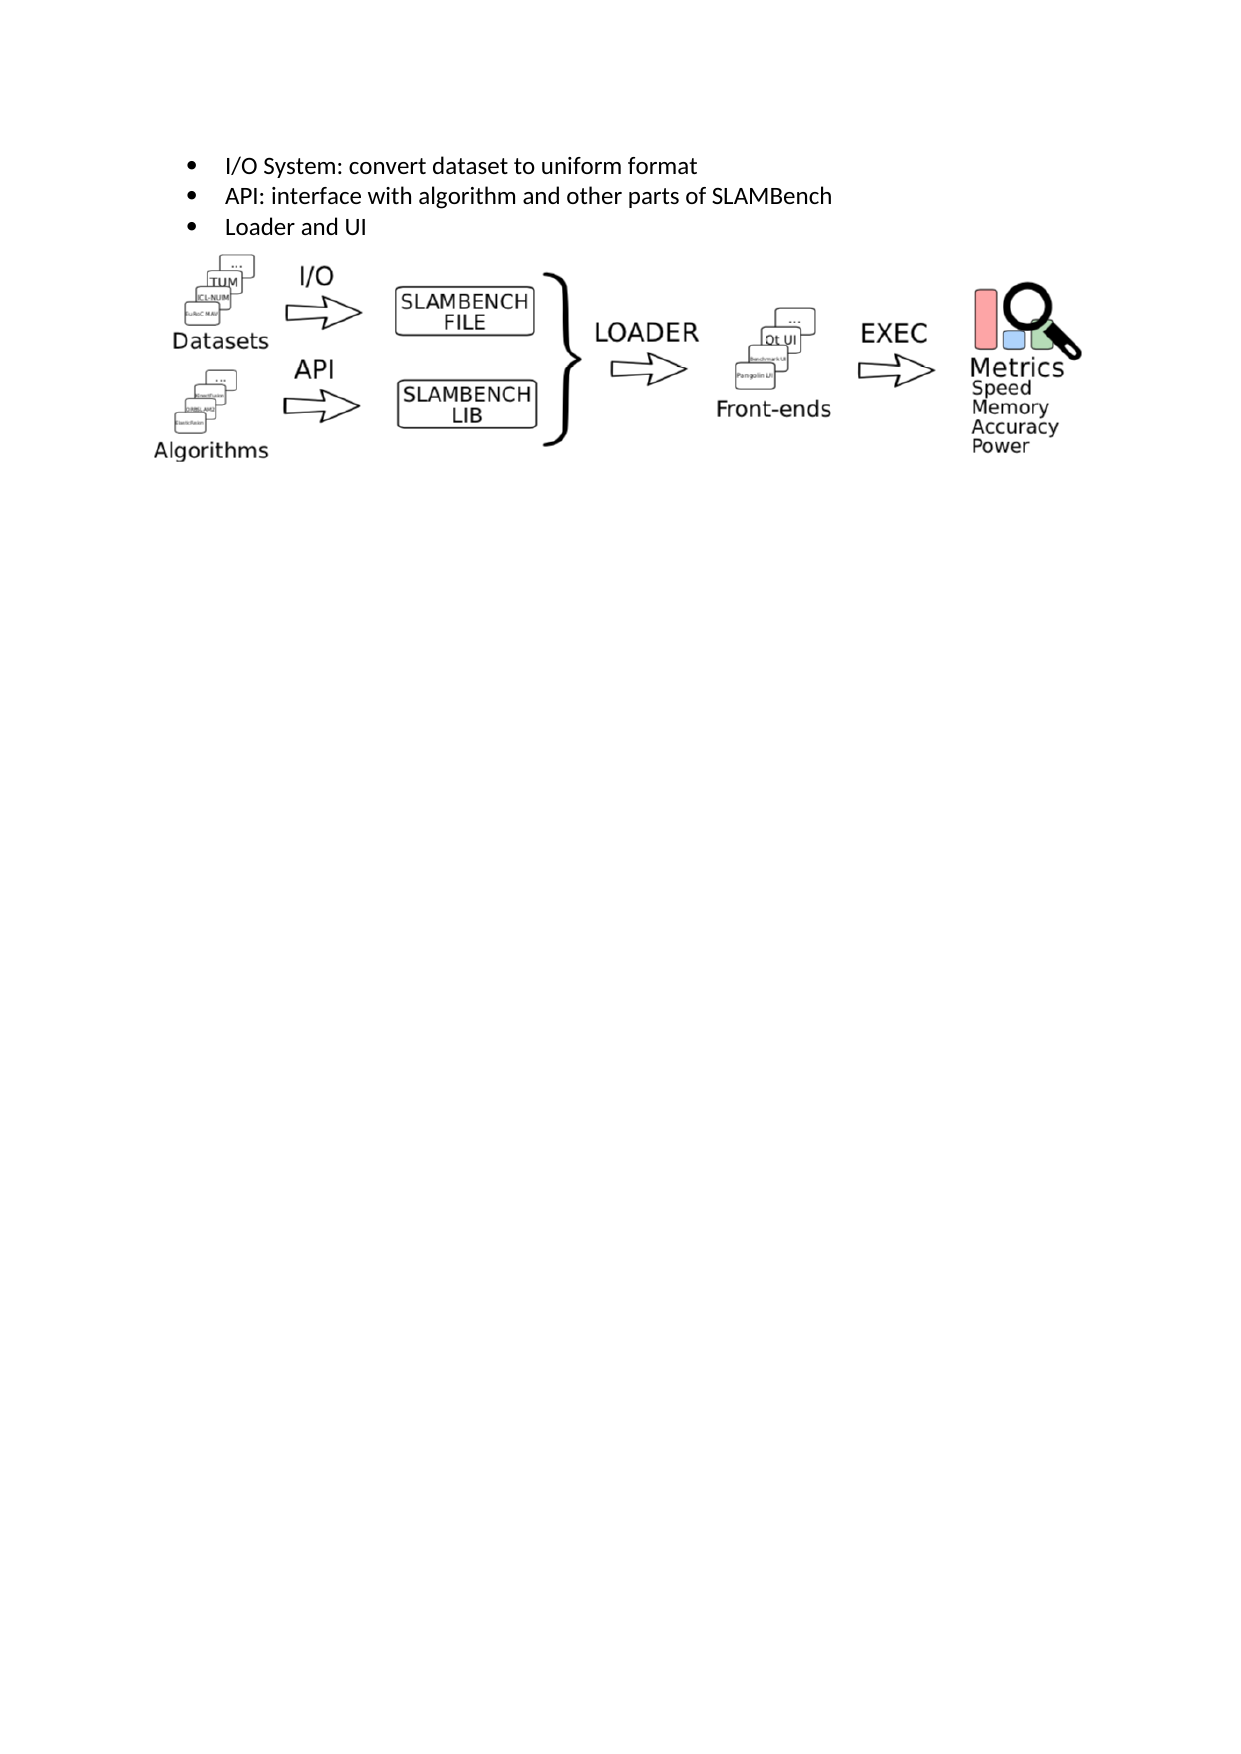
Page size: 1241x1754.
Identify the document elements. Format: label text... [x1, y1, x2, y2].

list I/O System: convert dataset to uniform format [187, 150, 1090, 181]
list API: interface with algorithm and other parts of SLAMBench [187, 181, 1090, 211]
picture [150, 241, 1090, 479]
list Loader and UI [187, 211, 1090, 241]
